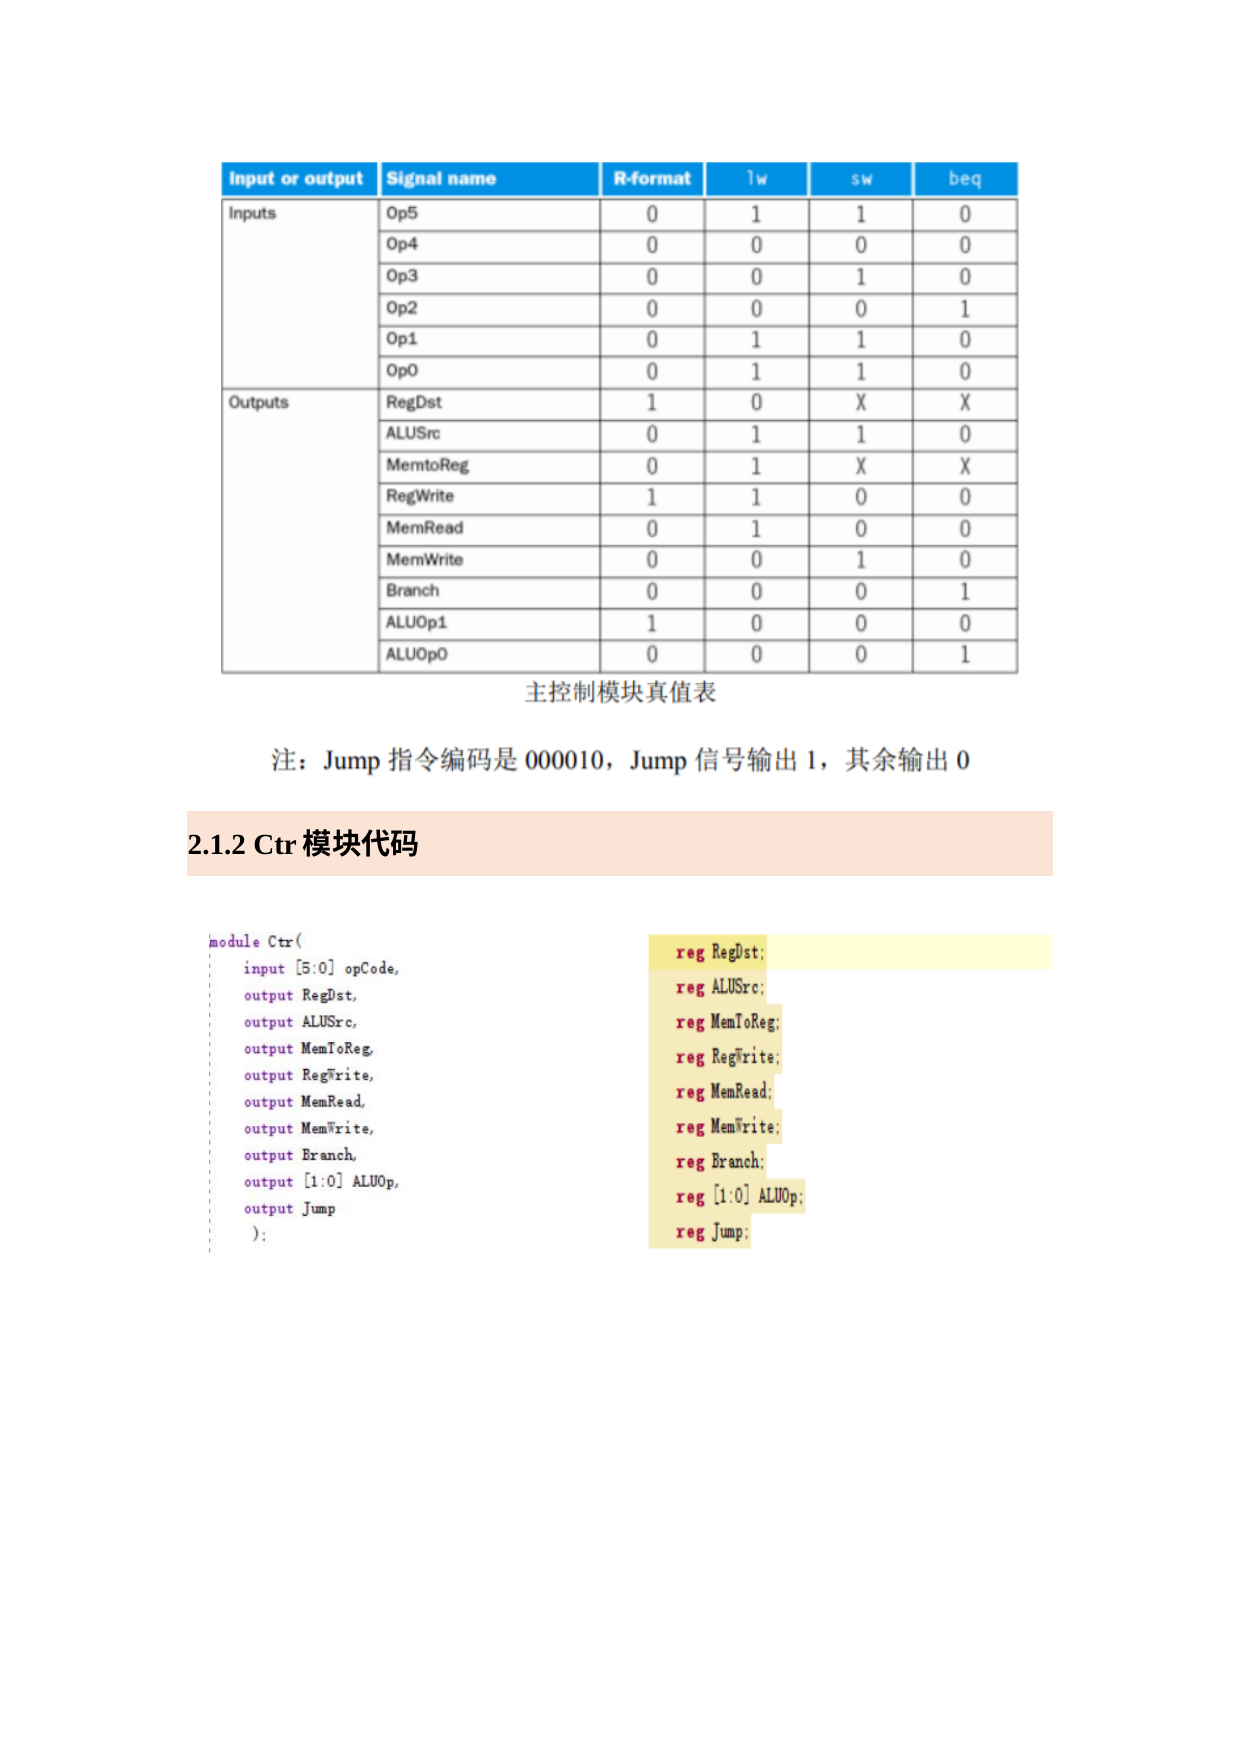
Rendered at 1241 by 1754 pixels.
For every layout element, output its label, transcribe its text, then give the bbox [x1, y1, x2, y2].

picture [221, 162, 1019, 779]
subtitle 2.1.2 Ctr模块代码 [187, 811, 1053, 876]
picture [209, 931, 1053, 1253]
